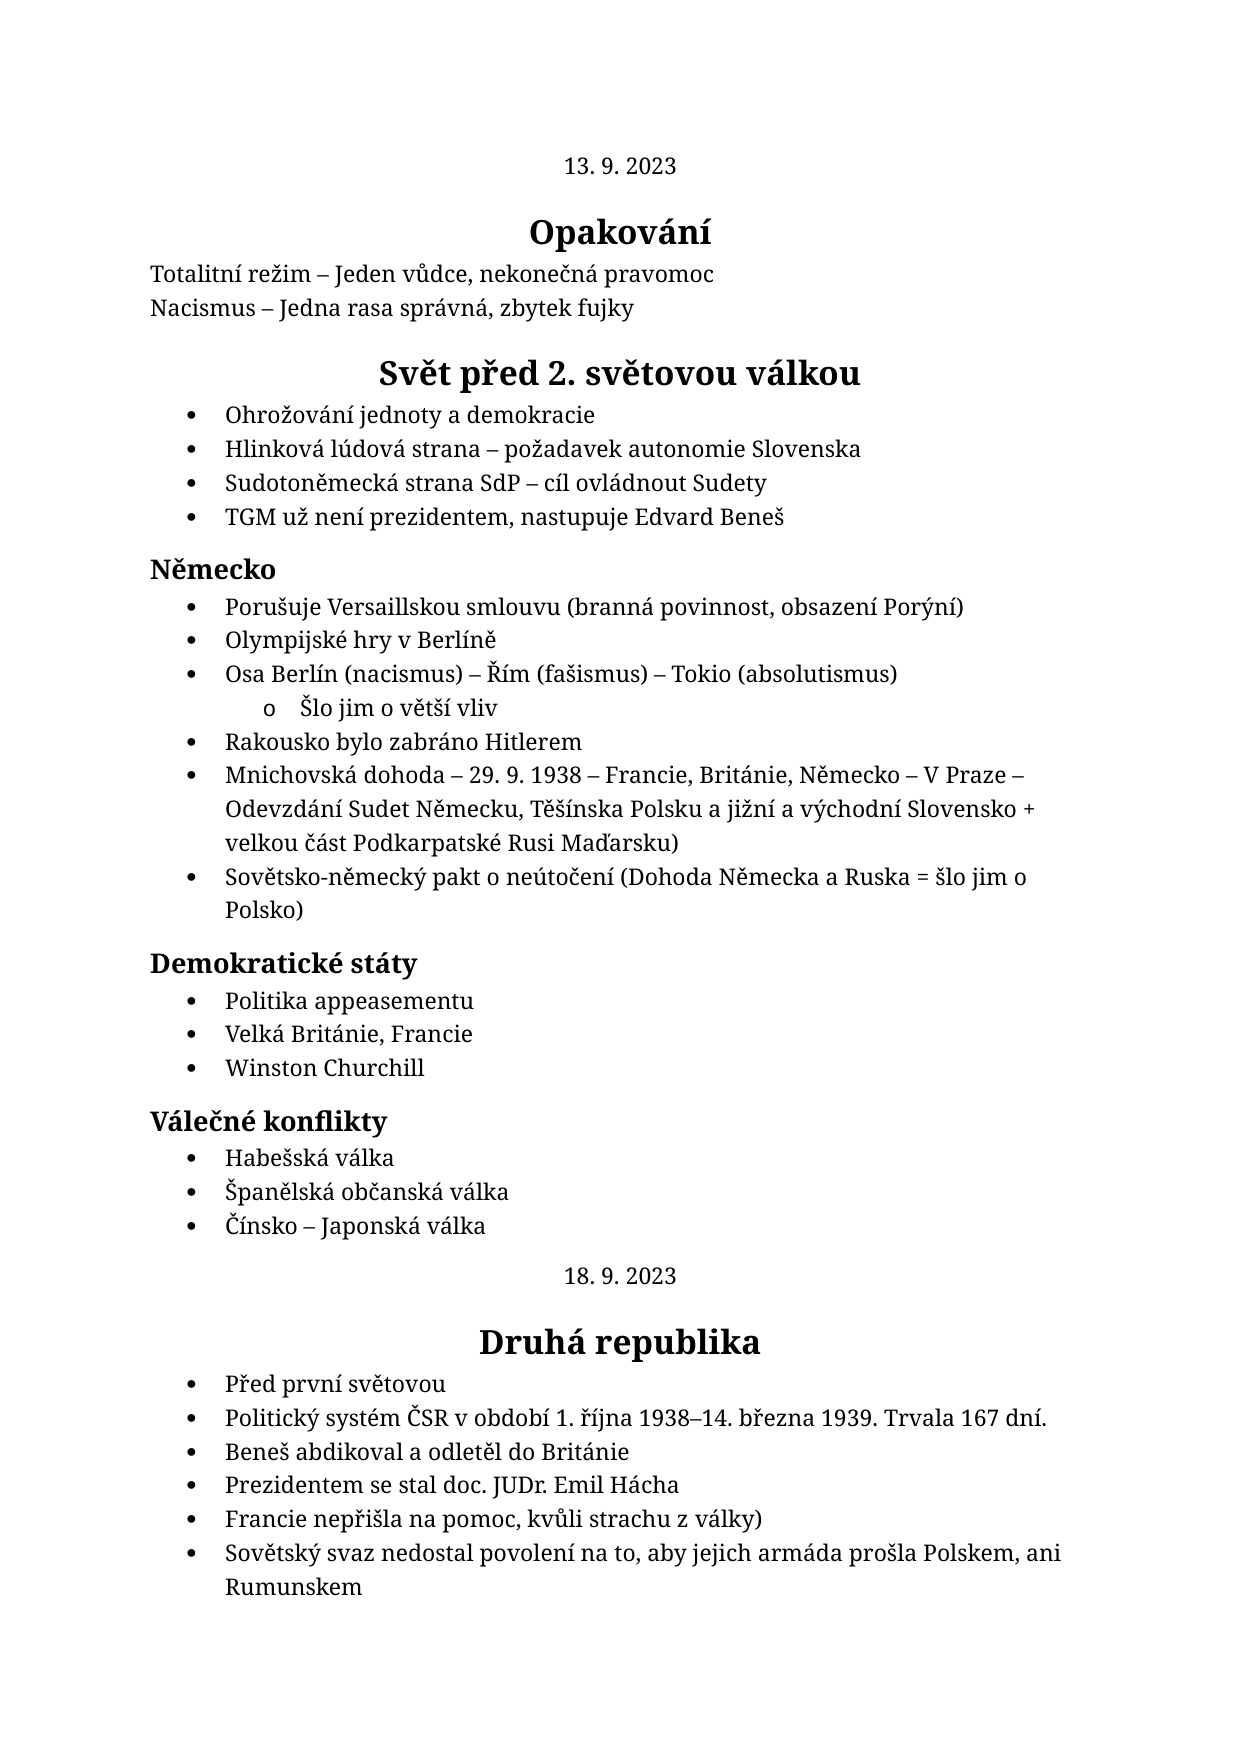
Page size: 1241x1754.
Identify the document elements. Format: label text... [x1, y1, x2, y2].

list Velká Británie, Francie [187, 1018, 1090, 1050]
list Hlinková lúdová strana – požadavek autonomie Slovenska [187, 433, 1090, 464]
list Čínsko – Japonská válka [187, 1210, 1090, 1241]
subtitle Svět před 2. světovou válkou [150, 350, 1090, 396]
list TGM už není prezidentem, nastupuje Edvard Beneš [187, 500, 1090, 532]
list Politika appeasementu [187, 985, 1090, 1016]
list Francie nepřišla na pomoc, kvůli strachu z války) [187, 1503, 1090, 1534]
list Porušuje Versaillskou smlouvu (branná povinnost, obsazení Porýní) [187, 591, 1090, 622]
list Olympijské hry v Berlíně [187, 624, 1090, 656]
text 13. 9. 2023 [150, 150, 1090, 181]
list Šlo jim o větší vliv [262, 692, 1090, 723]
subtitle Druhá republika [150, 1319, 1090, 1364]
list Ohrožování jednoty a demokracie [187, 399, 1090, 430]
text Totalitní režim – Jeden vůdce, nekonečná pravomoc Nacismus – Jedna rasa správná, zbytek fujky [150, 258, 1090, 323]
list Politický systém ČSR v období 1. října 1938–14. března 1939. Trvala 167 dní. [187, 1402, 1090, 1433]
list Španělská občanská válka [187, 1176, 1090, 1207]
text 18. 9. 2023 [150, 1260, 1090, 1292]
list Osa Berlín (nacismus) – Řím (fašismus) – Tokio (absolutismus) [187, 658, 1090, 689]
list Habešská válka [187, 1142, 1090, 1174]
list Winston Churchill [187, 1052, 1090, 1083]
subtitle Demokratické státy [150, 945, 1090, 982]
list Prezidentem se stal doc. JUDr. Emil Hácha [187, 1469, 1090, 1501]
list Rakousko bylo zabráno Hitlerem [187, 726, 1090, 757]
list Před první světovou [187, 1368, 1090, 1399]
subtitle Německo [150, 551, 1090, 588]
list Mnichovská dohoda – 29. 9. 1938 – Francie, Británie, Německo – V Praze – Odevzdání Sudet Německu, Těšínska Polsku a jižní a východní Slovensko + velkou část Podkarpatské Rusi Maďarsku) [187, 759, 1090, 858]
list Beneš abdikoval a odletěl do Británie [187, 1436, 1090, 1467]
list Sovětsko-německý pakt o neútočení (Dohoda Německa a Ruska = šlo jim o Polsko) [187, 861, 1090, 926]
list Sovětský svaz nedostal povolení na to, aby jejich armáda prošla Polskem, ani Rumunskem [187, 1537, 1090, 1602]
list Sudotoněmecká strana SdP – cíl ovládnout Sudety [187, 467, 1090, 498]
subtitle Opakování [150, 209, 1090, 254]
subtitle Válečné konflikty [150, 1103, 1090, 1139]
